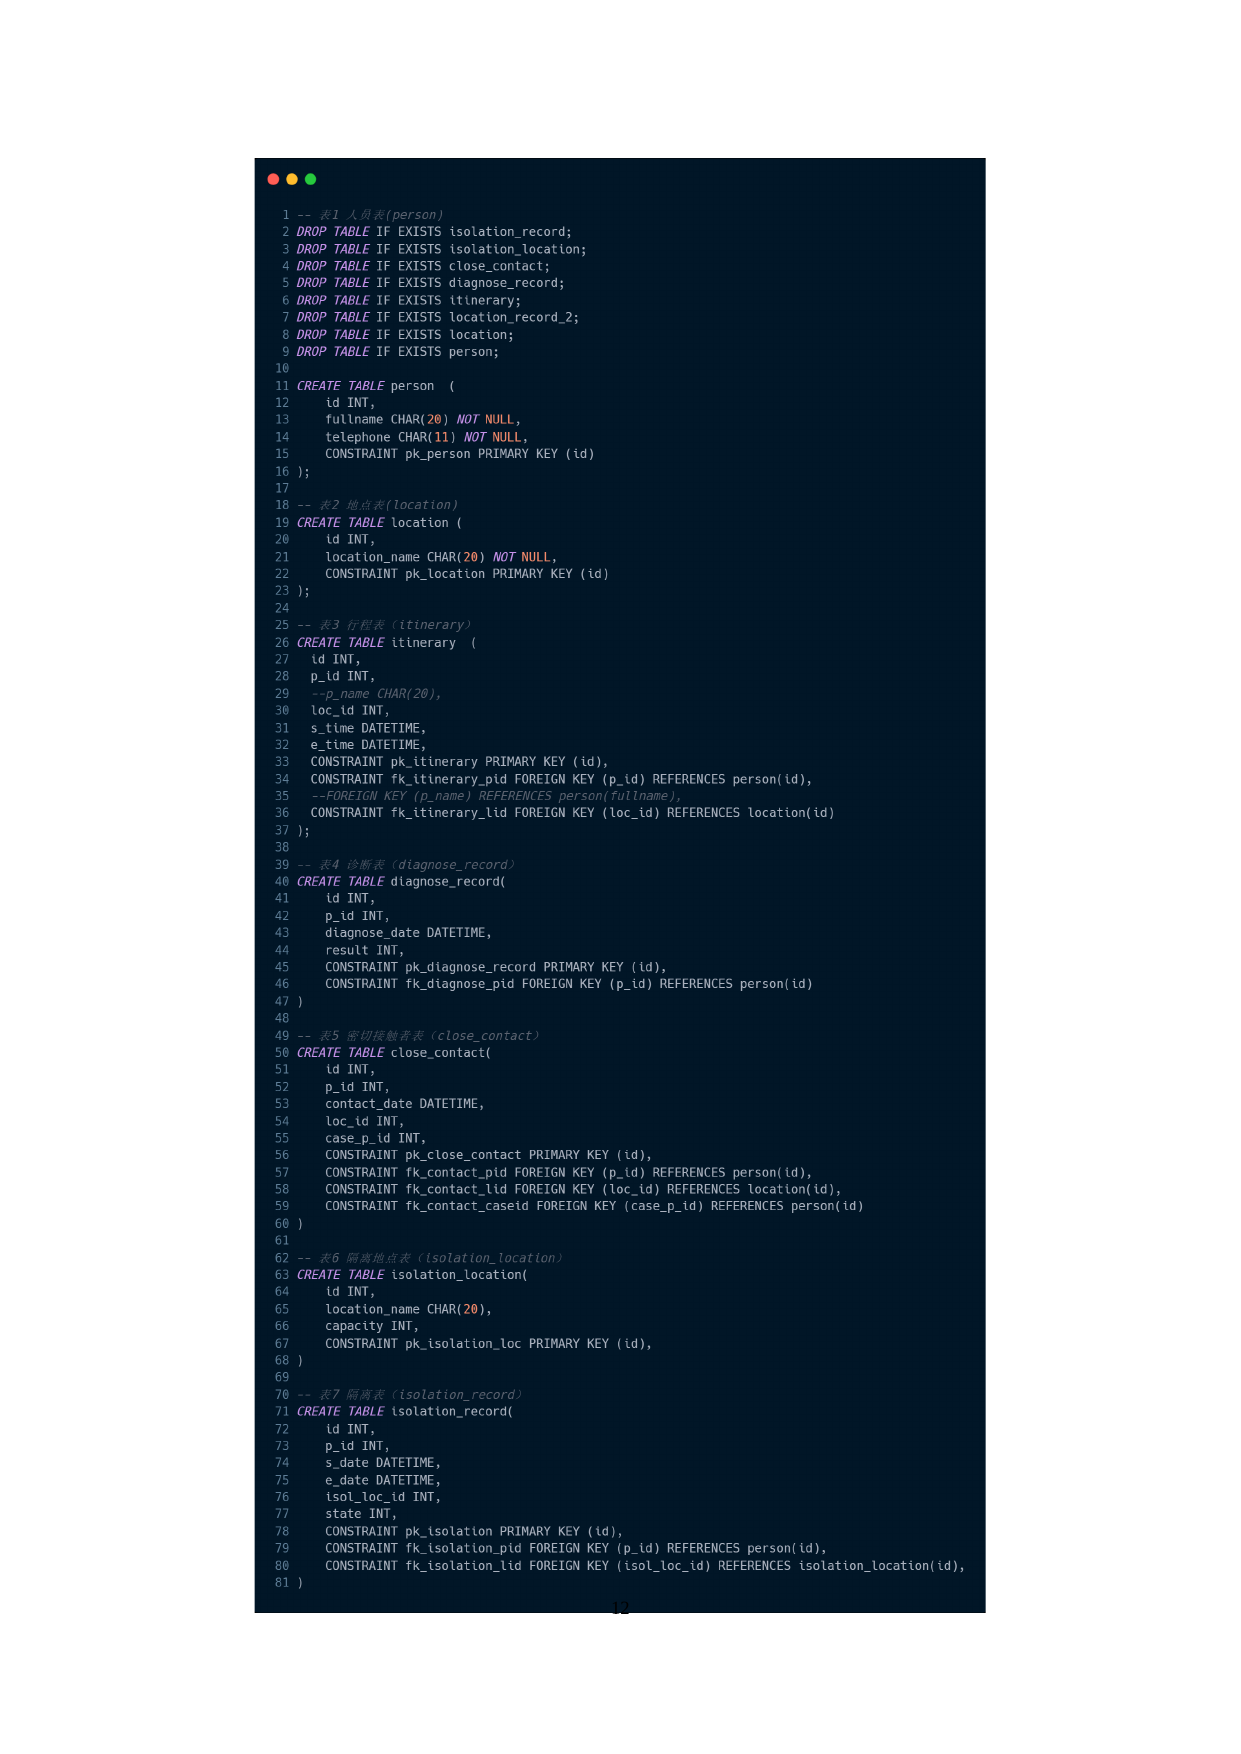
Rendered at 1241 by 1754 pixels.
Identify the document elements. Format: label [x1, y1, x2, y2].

picture [254, 158, 986, 1613]
